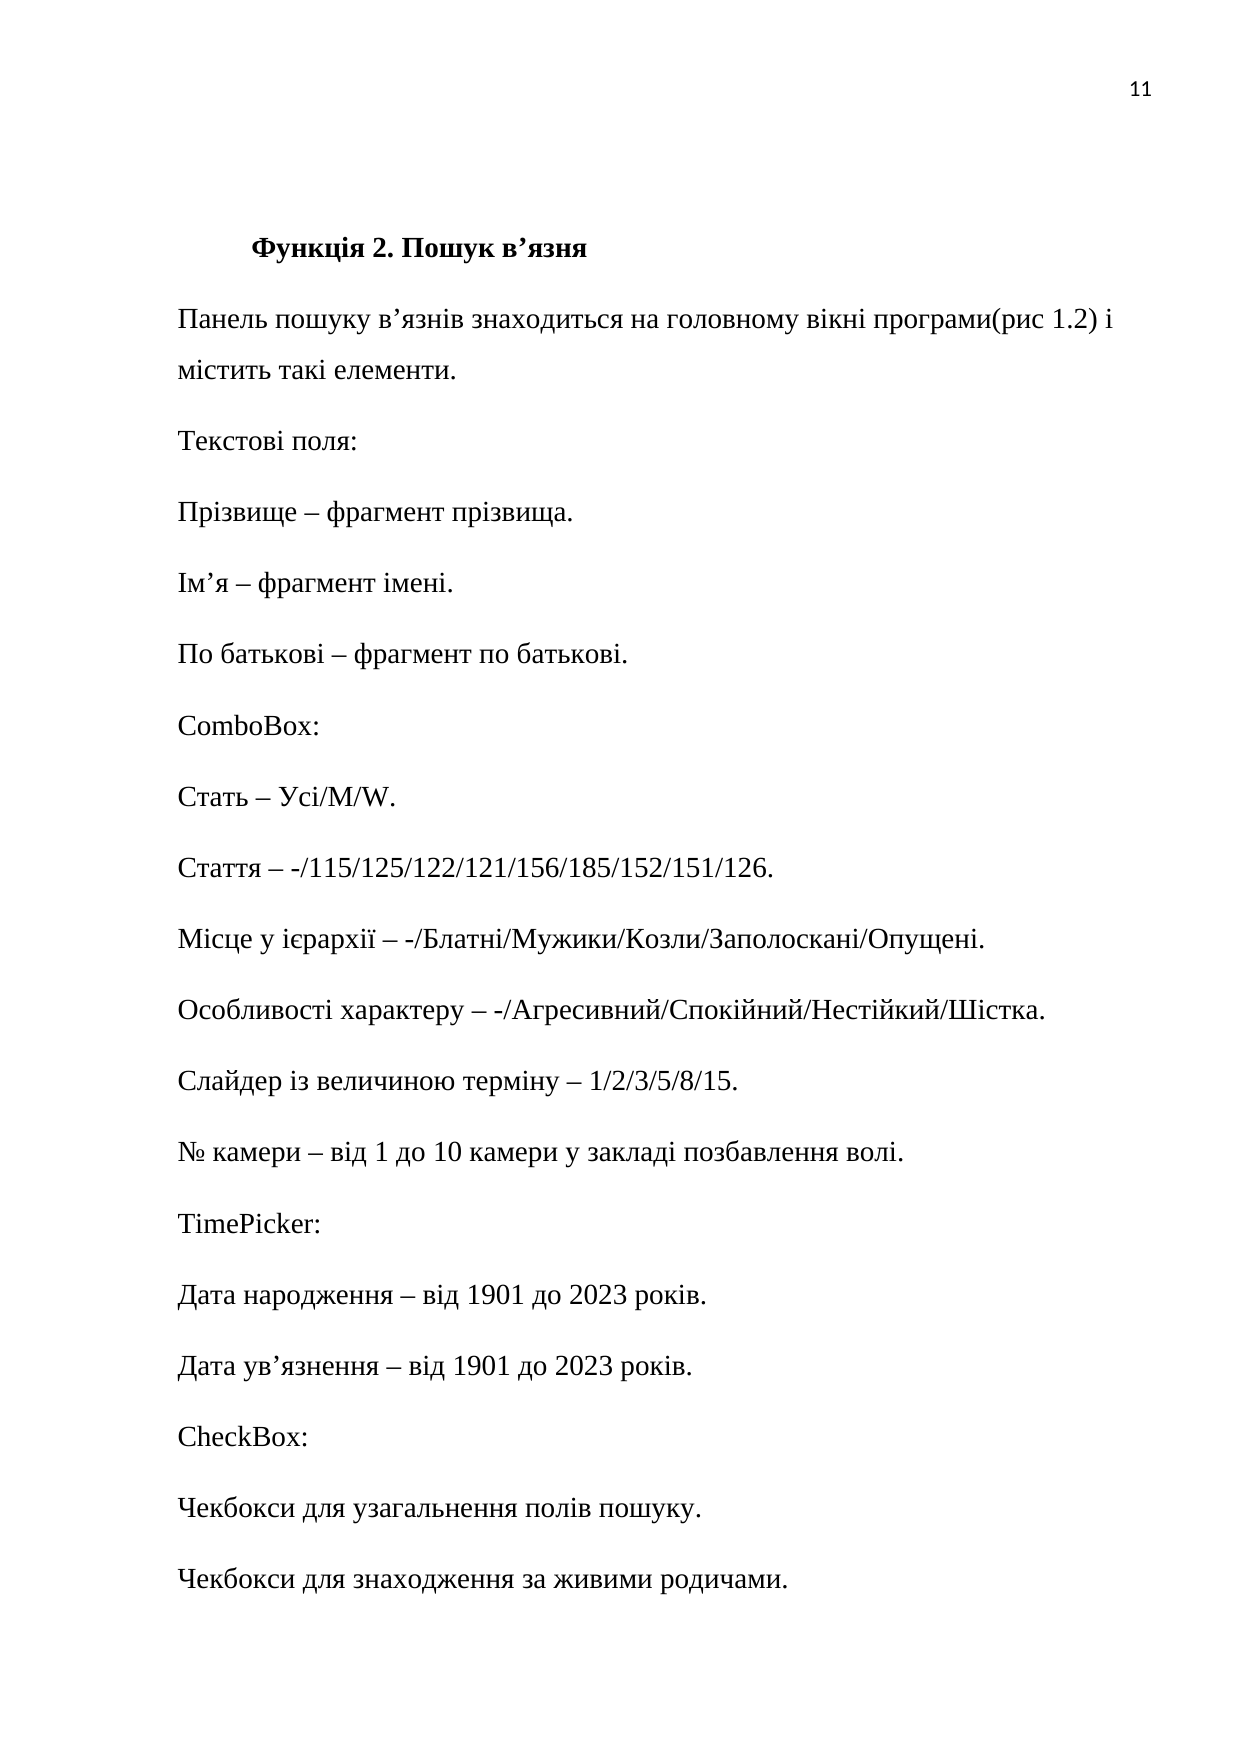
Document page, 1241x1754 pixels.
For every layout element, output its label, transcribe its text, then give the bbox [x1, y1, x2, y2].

text По батькові – фрагмент по батькові. [177, 637, 1152, 670]
text Прізвище – фрагмент прізвища. [177, 494, 1152, 528]
text Особливості характеру – -/Агресивний/Спокійний/Нестійкий/Шістка. [177, 992, 1152, 1026]
text Дата ув’язнення – від 1901 до 2023 років. [177, 1348, 1152, 1382]
text Панель пошуку в’язнів знаходиться на головному вікні програми(рис 1.2) і містить такі елементи. [177, 302, 1152, 386]
text TimePicker: [177, 1206, 1152, 1239]
text ComboBox: [177, 708, 1152, 741]
text Місце у ієрархії – -/Блатні/Мужики/Козли/Заполоскані/Опущені. [177, 921, 1152, 955]
text № камери – від 1 до 10 камери у закладі позбавлення волі. [177, 1134, 1152, 1168]
text Ім’я – фрагмент імені. [177, 565, 1152, 599]
text Чекбокси для узагальнення полів пошуку. [177, 1490, 1152, 1524]
text Слайдер із величиною терміну – 1/2/3/5/8/15. [177, 1063, 1152, 1097]
text CheckBox: [177, 1419, 1152, 1453]
text Функція 2. Пошук в’язня [251, 231, 1152, 264]
text Текстові поля: [177, 423, 1152, 457]
text Дата народження – від 1901 до 2023 років. [177, 1277, 1152, 1310]
text Стать – Усі/M/W. [177, 779, 1152, 812]
text Чекбокси для знаходження за живими родичами. [177, 1561, 1152, 1595]
text Стаття – -/115/125/122/121/156/185/152/151/126. [177, 850, 1152, 883]
